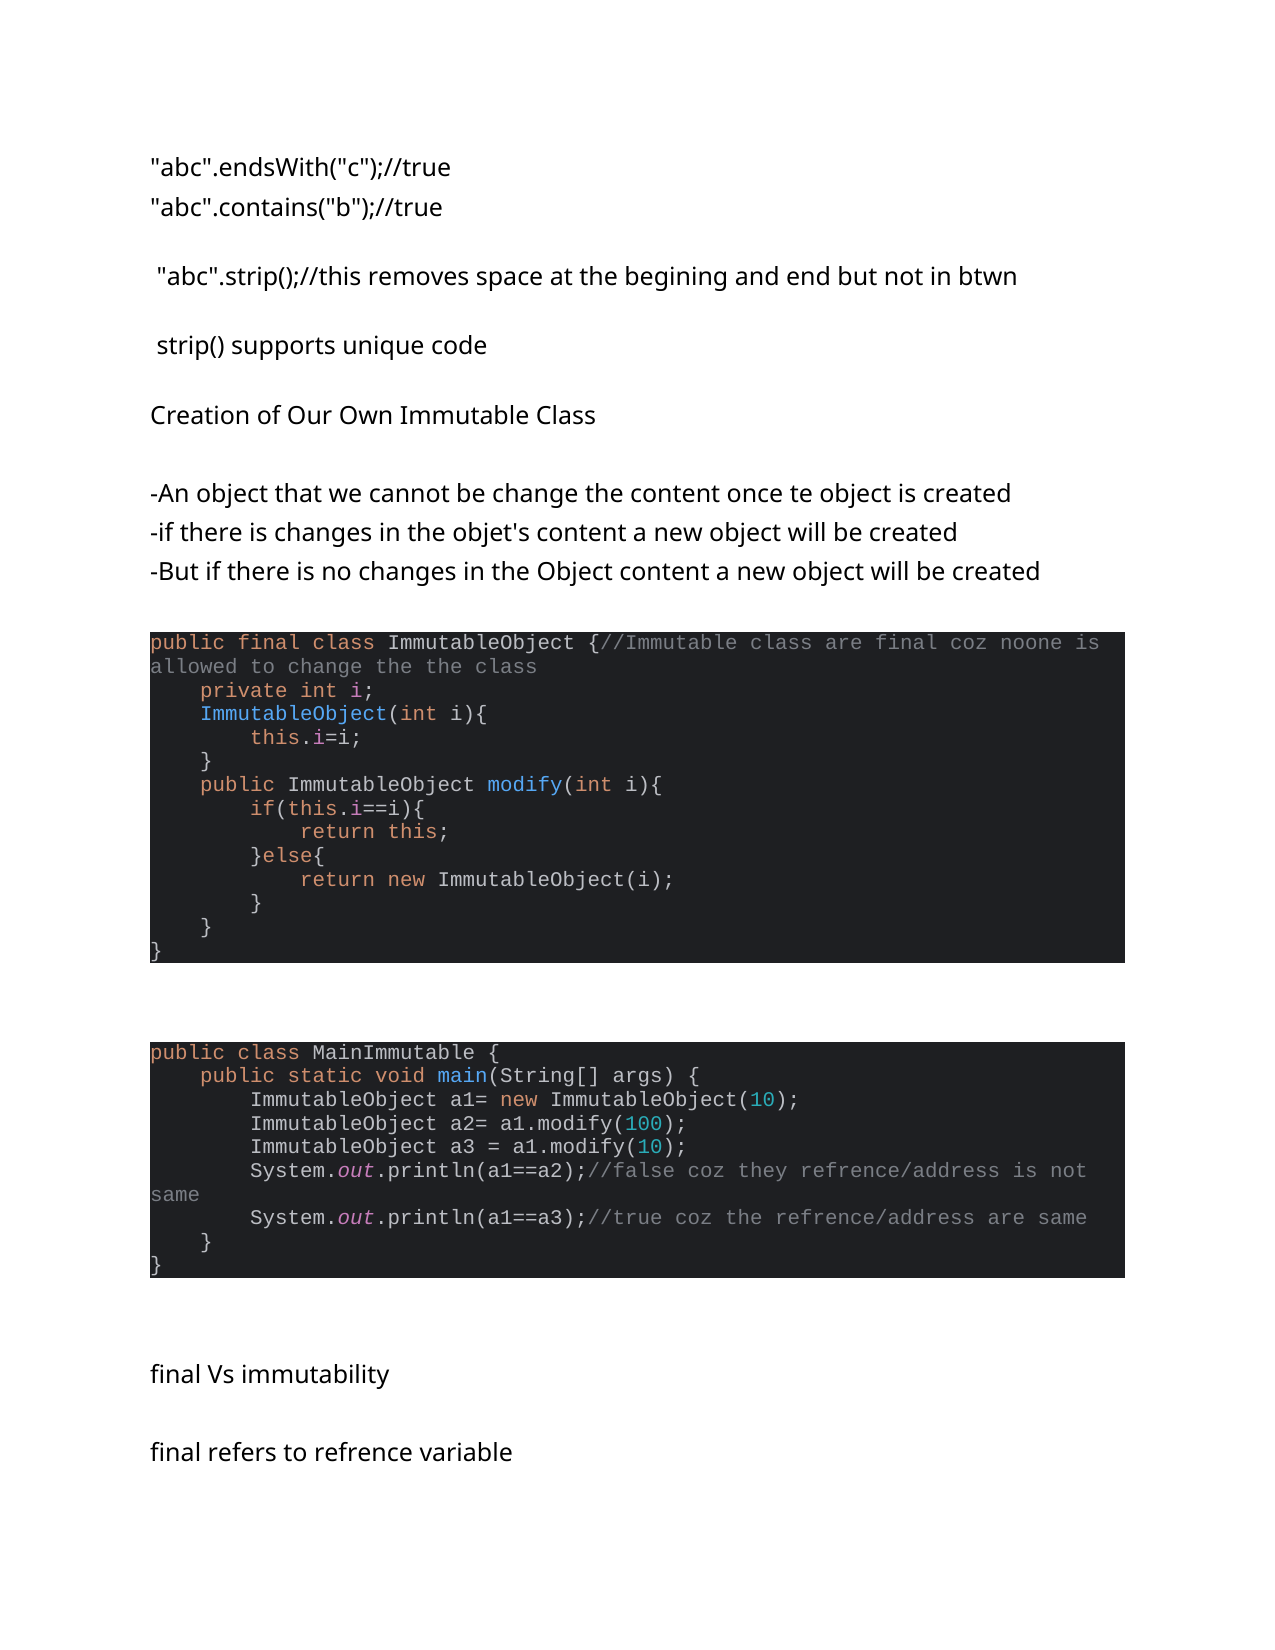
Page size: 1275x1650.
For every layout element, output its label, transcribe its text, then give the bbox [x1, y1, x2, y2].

text -An object that we cannot be change the content once te object is created [150, 476, 1125, 510]
text Creation of Our Own Immutable Class [150, 397, 1125, 431]
text strip() supports unique code [150, 328, 1125, 362]
text "abc".strip();//this removes space at the begining and end but not in btwn [150, 258, 1125, 293]
text final refers to refrence variable [150, 1435, 1125, 1469]
text -But if there is no changes in the Object content a new object will be created [150, 554, 1125, 588]
text -if there is changes in the objet's content a new object will be created [150, 515, 1125, 549]
text public class MainImmutable { public static void main(String[] args) { ImmutableObject a1= new ImmutableObject(10); ImmutableObject a2= a1.modify(100); ImmutableObject a3 = a1.modify(10); System.out.println(a1==a2);//false coz they refrence/address is not same System.out.println(a1==a3);//true coz the refrence/address are same } } [150, 1042, 1125, 1278]
text "abc".contains("b");//true [150, 189, 1125, 223]
text "abc".endsWith("c");//true [150, 150, 1125, 184]
text public final class ImmutableObject {//Immutable class are final coz noone is allowed to change the the class private int i; ImmutableObject(int i){ this.i=i; } public ImmutableObject modify(int i){ if(this.i==i){ return this; }else{ return new ImmutableObject(i); } } } [150, 632, 1125, 963]
text final Vs immutability [150, 1356, 1125, 1391]
